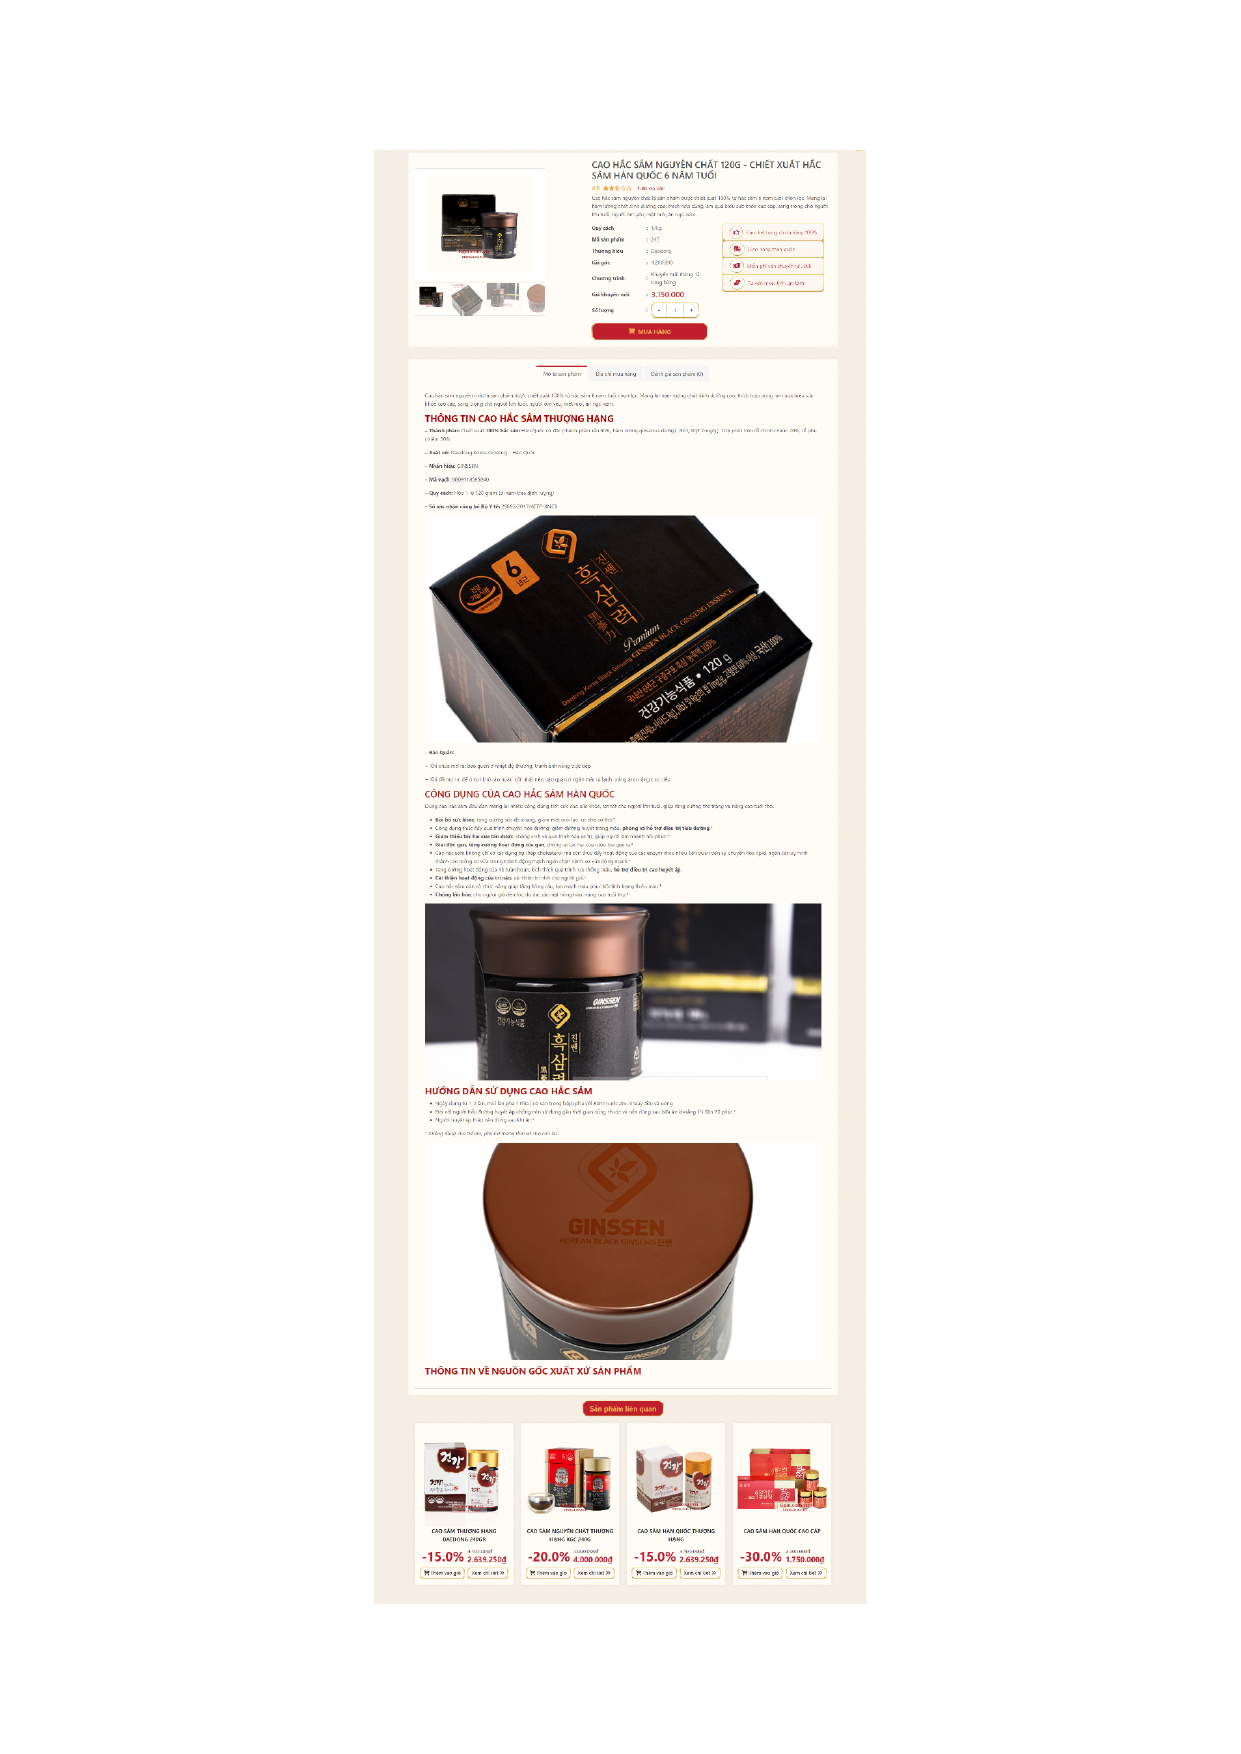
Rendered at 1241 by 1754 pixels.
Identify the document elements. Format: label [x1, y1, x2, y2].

picture [373, 150, 867, 1604]
